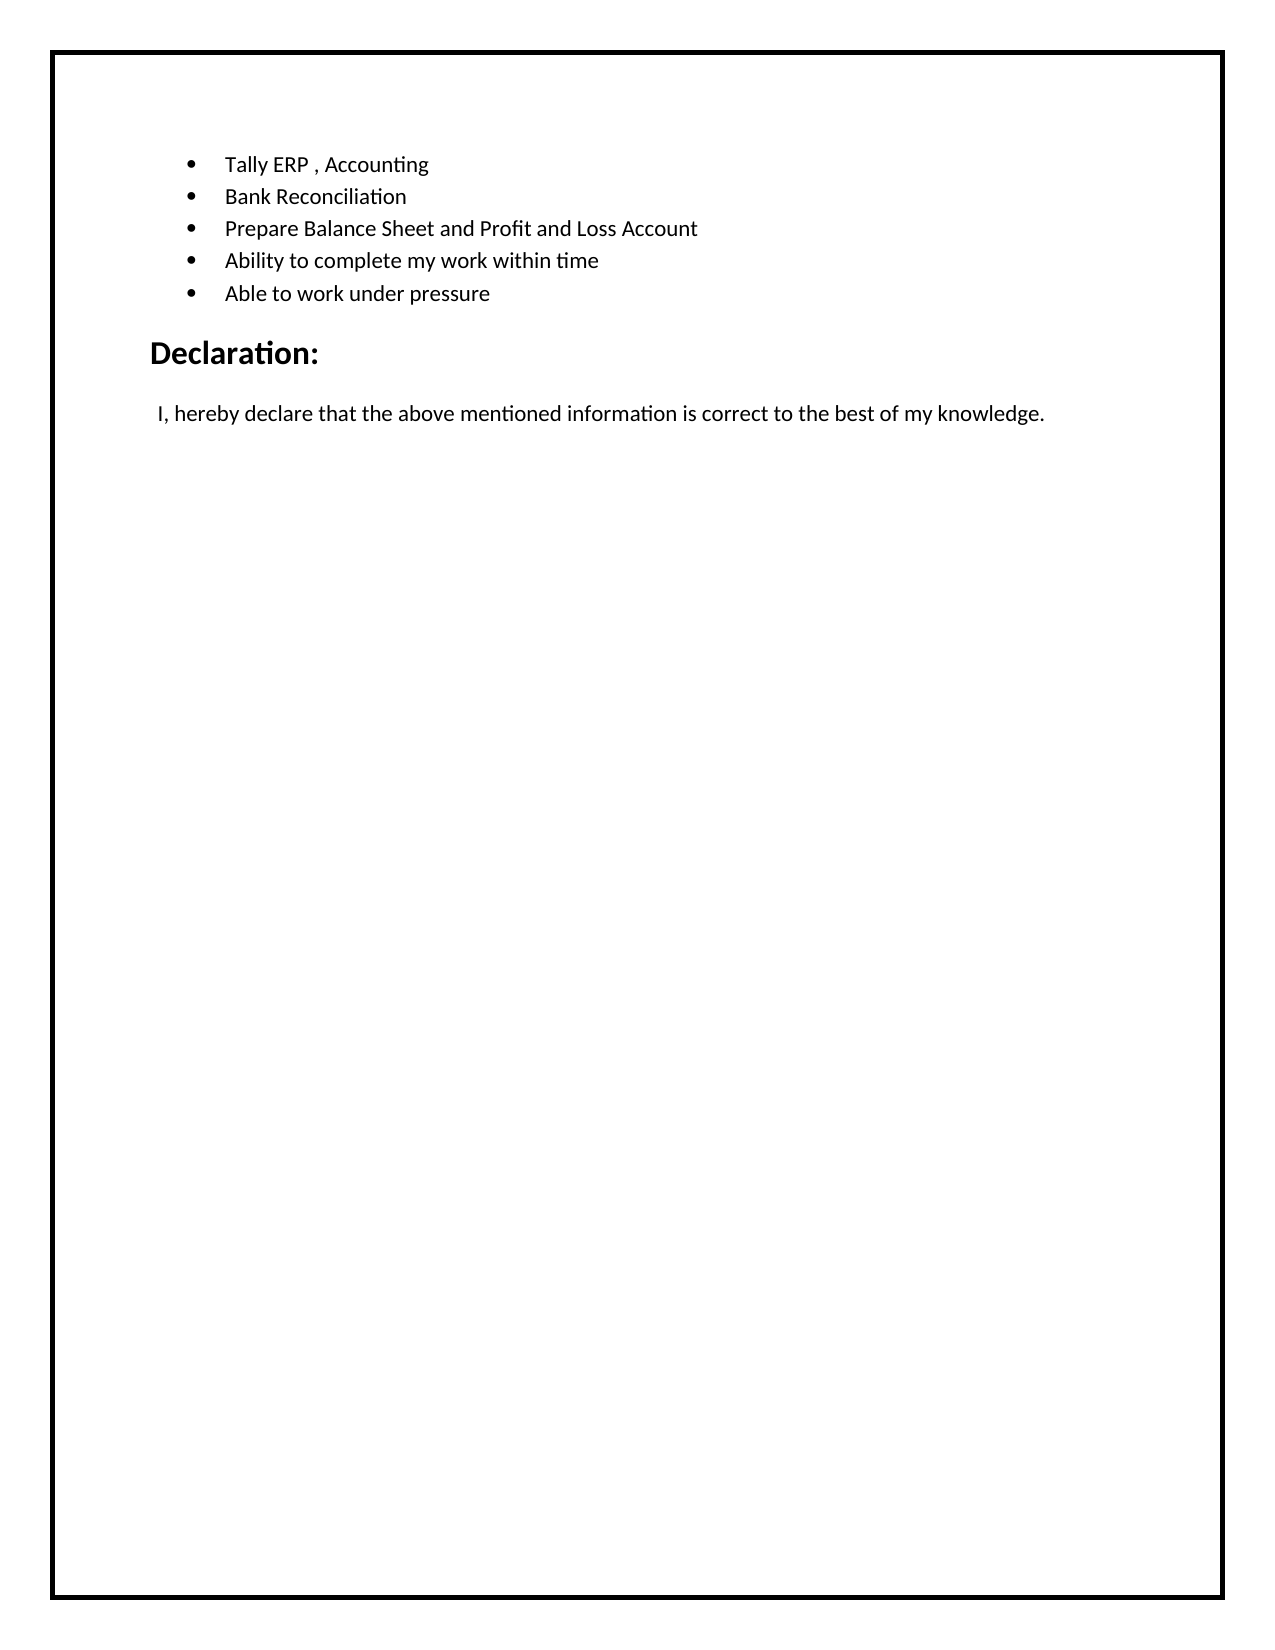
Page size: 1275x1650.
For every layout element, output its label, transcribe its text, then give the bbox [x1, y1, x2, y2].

list Prepare Balance Sheet and Profit and Loss Account [187, 214, 1125, 242]
list Ability to complete my work within time [187, 247, 1125, 274]
list Able to work under pressure [187, 279, 1125, 307]
text Declaration: [150, 332, 1125, 372]
list Bank Reconciliation [187, 182, 1125, 210]
text I, hereby declare that the above mentioned information is correct to the best of my knowledge. [150, 399, 1125, 427]
list Tally ERP , Accounting [187, 150, 1125, 178]
